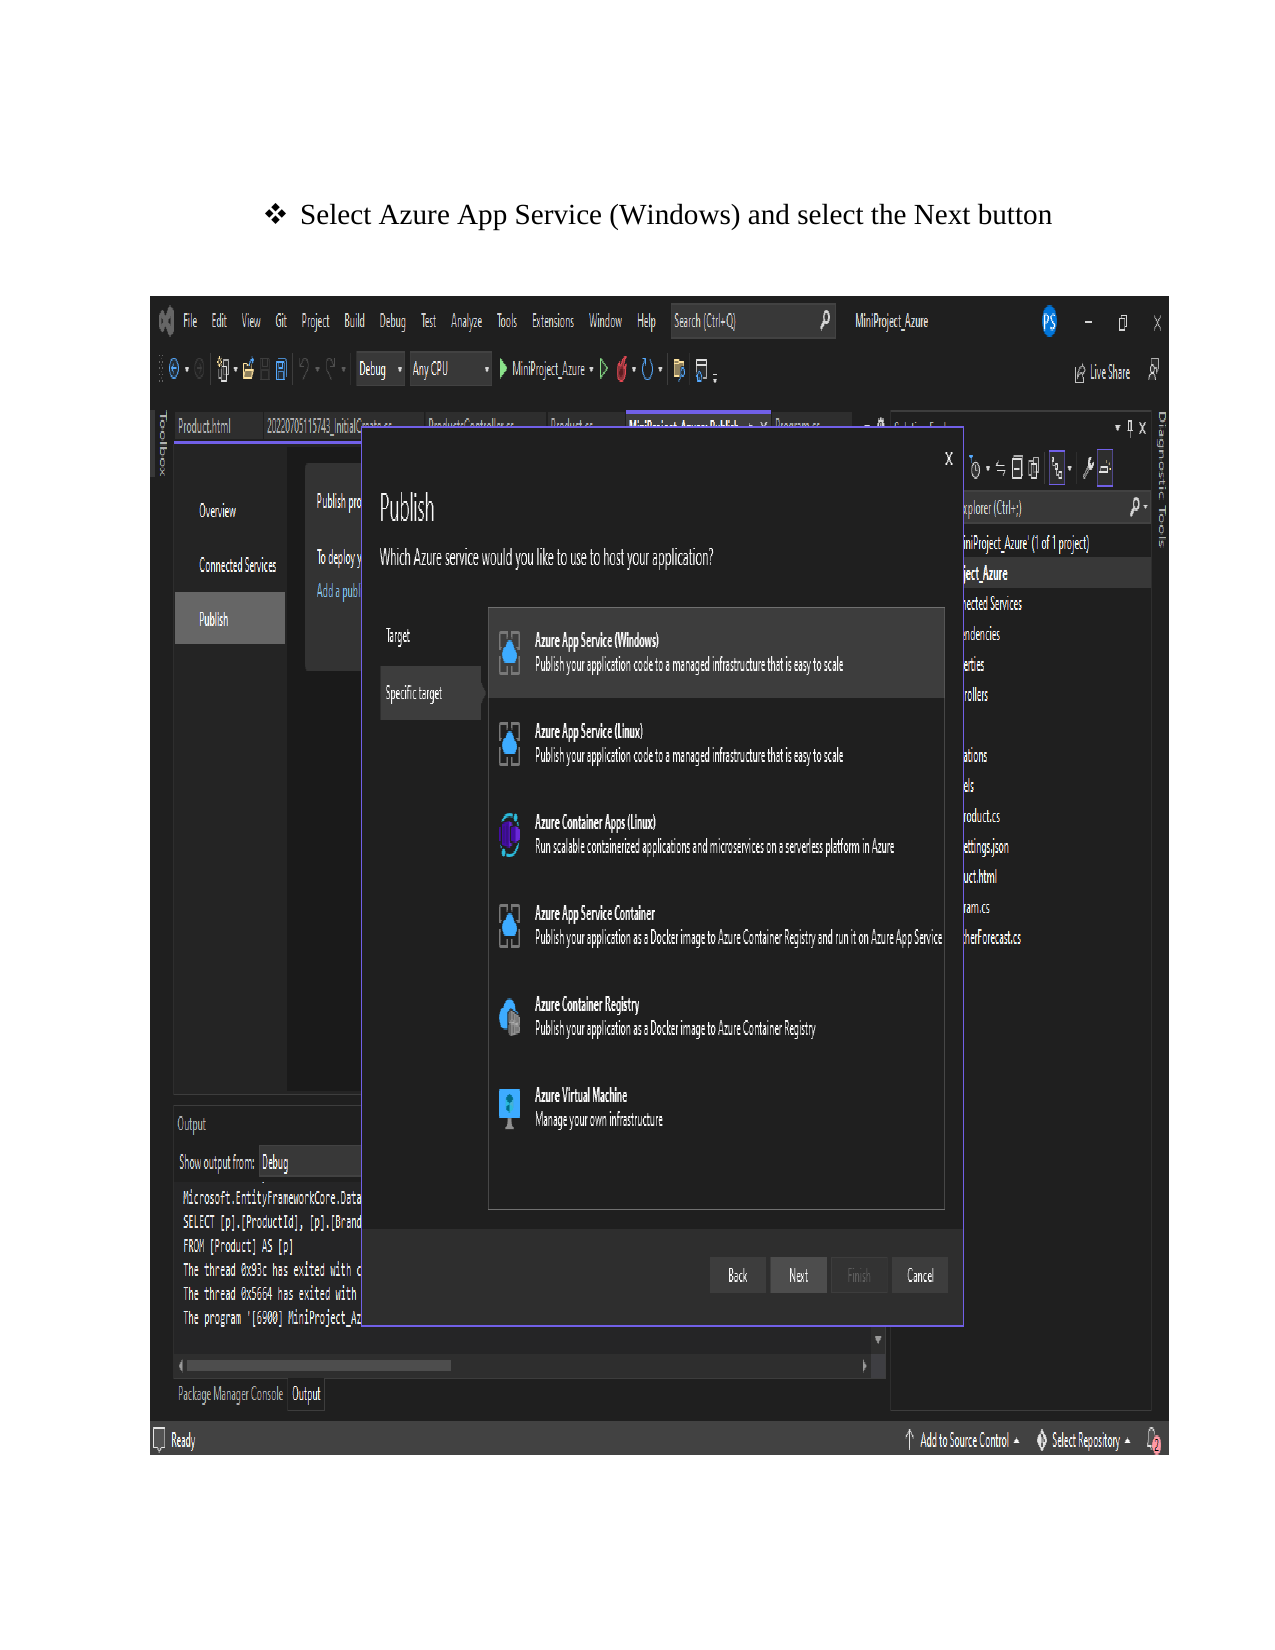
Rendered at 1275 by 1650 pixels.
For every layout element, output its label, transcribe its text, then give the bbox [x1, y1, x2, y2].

picture [150, 296, 1169, 1455]
list Select Azure App Service (Windows) and select the Next button [262, 197, 1125, 231]
